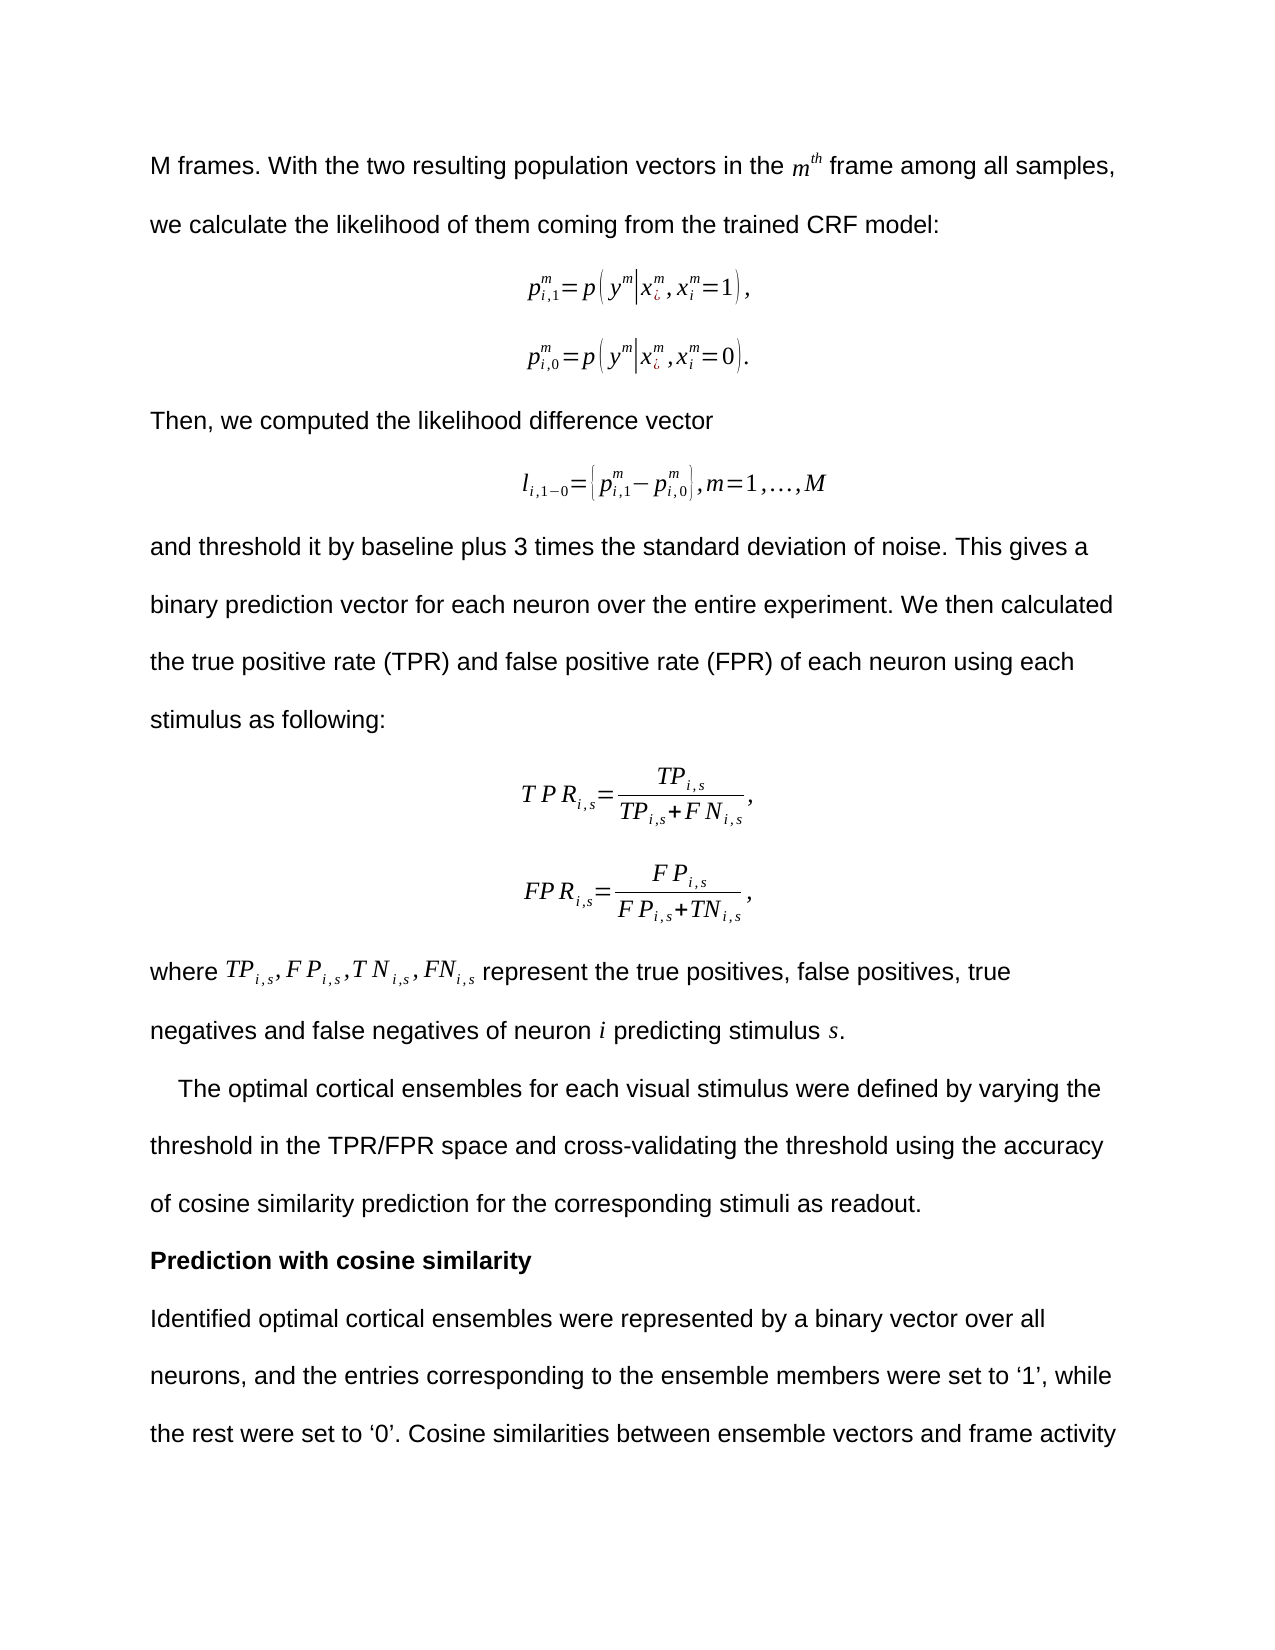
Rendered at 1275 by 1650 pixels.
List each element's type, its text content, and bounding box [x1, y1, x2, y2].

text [150, 1304, 1125, 1447]
text The optimal cortical ensembles for each visual stimulus were defined by varying the threshold in the TPR/FPR space and cross-validating the threshold using the accuracy of cosine similarity prediction for the corresponding stimuli as readout. [150, 1074, 1125, 1217]
text Prediction with cosine similarity [150, 1246, 1125, 1275]
text Then, we computed the likelihood difference vector [150, 406, 1125, 434]
text where represent the true positives, false positives, true negatives and false negatives of neuron predicting stimulus . [150, 956, 1125, 1045]
text and threshold it by baseline plus 3 times the standard deviation of noise. This gives a binary prediction vector for each neuron over the entire experiment. We then calculated the true positive rate (TPR) and false positive rate (FPR) of each neuron using each stimulus as following: [150, 532, 1125, 733]
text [150, 150, 1125, 239]
